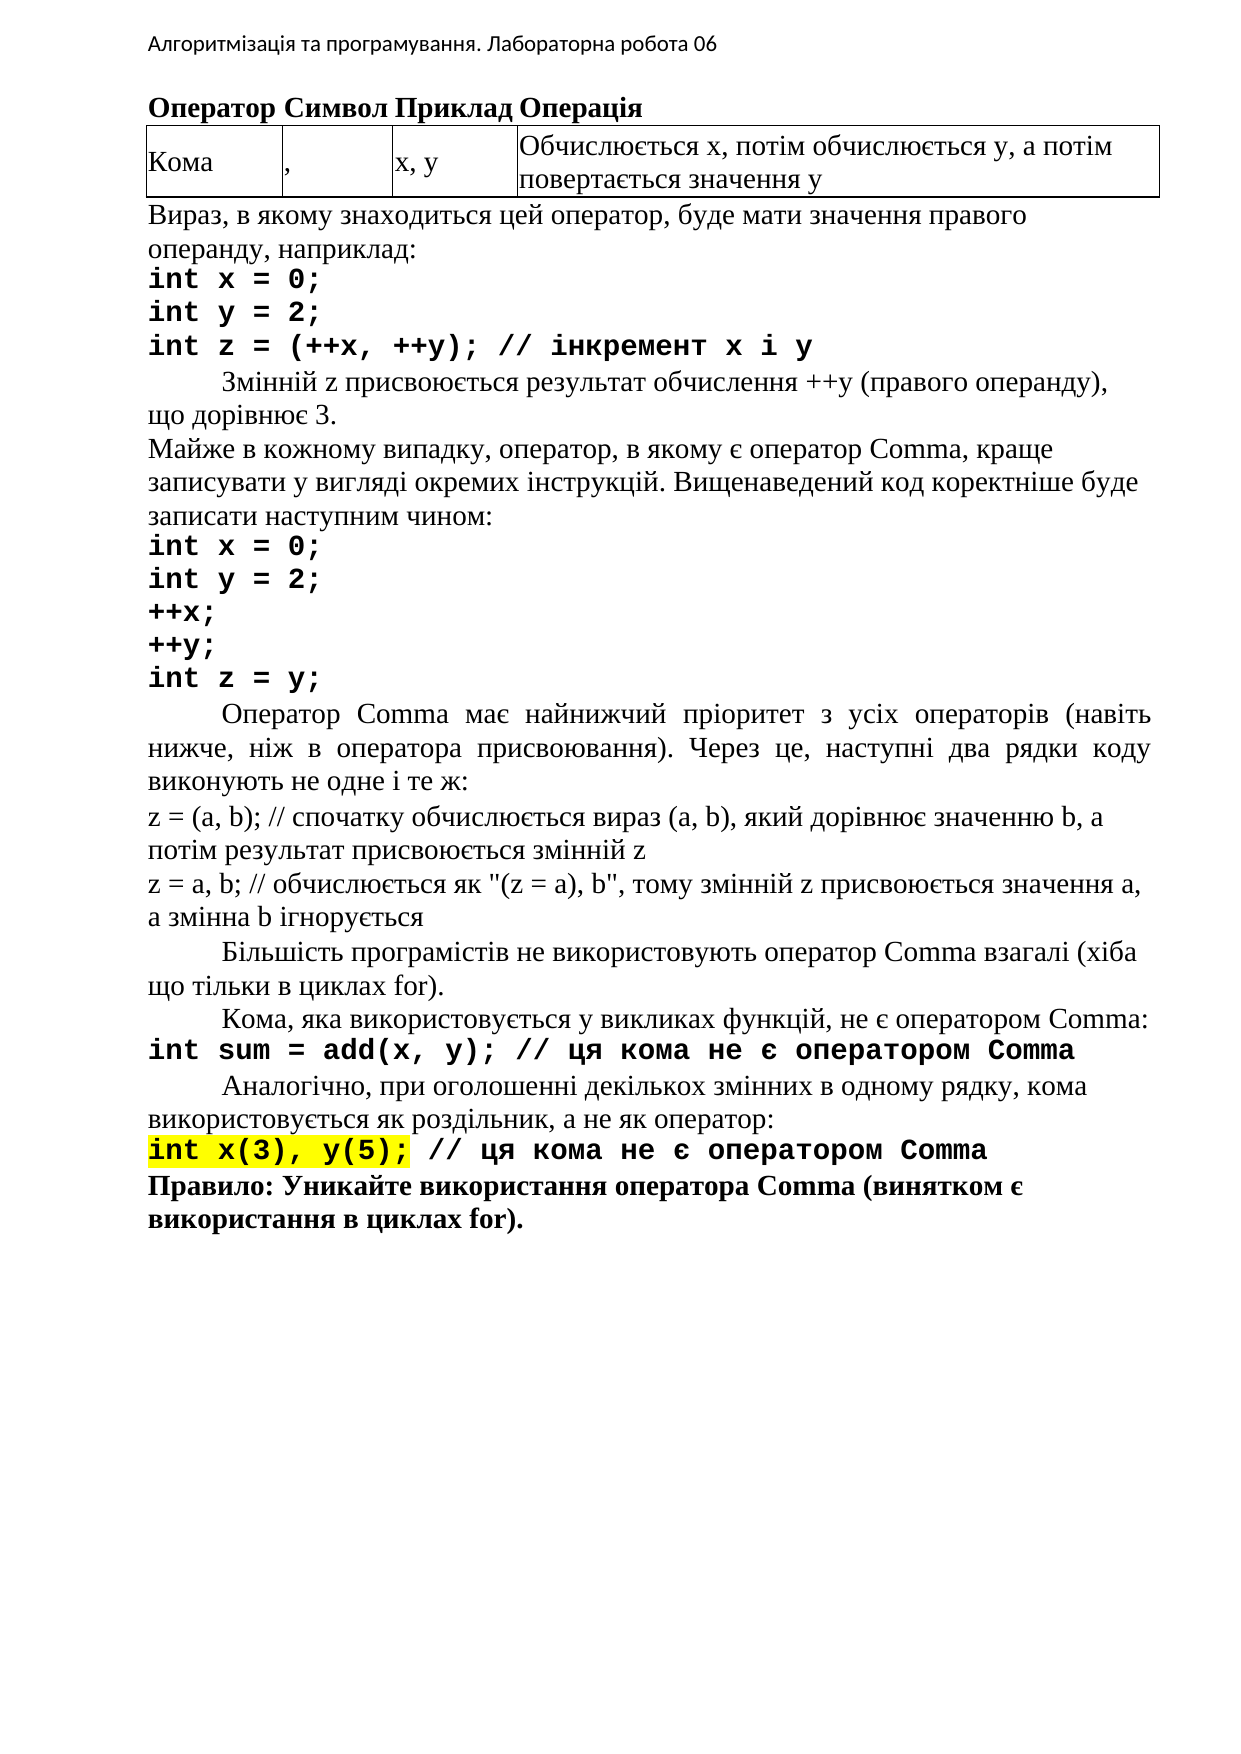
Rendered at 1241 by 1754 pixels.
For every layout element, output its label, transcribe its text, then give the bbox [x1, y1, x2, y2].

table_cell Кома [147, 126, 282, 196]
text Кома, яка використовується у викликах функцій, не є оператором Comma: [148, 1001, 1152, 1035]
text int y = 2; [148, 298, 1152, 331]
table_header Символ [282, 89, 393, 125]
table_header Оператор [146, 89, 282, 125]
text Аналогічно, при оголошенні декількох змінних в одному рядку, кома використовується як роздільник, а не як оператор: [148, 1068, 1152, 1135]
text Більшість програмістів не використовують оператор Comma взагалі (хіба що тільки в циклах for). [148, 934, 1152, 1001]
text Правило: Уникайте використання оператора Comma (винятком є використання в циклах for). [148, 1168, 1152, 1235]
text ++y; [148, 630, 1152, 663]
text int x = 0; [148, 264, 1152, 298]
text int x(3), y(5); // ця кома не є оператором Comma [410, 1135, 1152, 1168]
text ++x; [148, 597, 1152, 630]
table_cell Обчислюється x, потім обчислюється y, а потім повертається значення y [518, 126, 1159, 196]
text int y = 2; [148, 564, 1152, 597]
table_cell x, y [393, 126, 517, 196]
text int z = y; [148, 663, 1152, 696]
table_cell , [283, 126, 392, 196]
text int z = (++x, ++y); // інкремент x і y [148, 331, 1152, 364]
text Оператор Comma має найнижчий пріоритет з усіх операторів (навіть нижче, ніж в оператора присвоювання). Через це, наступні два рядки коду виконують не одне і те ж: [148, 696, 1152, 797]
table_header z = (a, b); // спочатку обчислюється вираз (a, b), який дорівнює значенню b, а потім результат присвоюється змінній z z = a, b; // обчислюється як "(z = a), b", тому змінній z присвоюється значення a, а змінна b ігнорується [146, 797, 1159, 934]
text int x = 0; [148, 531, 1152, 564]
table_header Операція [518, 89, 1159, 125]
text Вираз, в якому знаходиться цей оператор, буде мати значення правого операнду, наприклад: [148, 198, 1152, 264]
text int sum = add(x, y); // ця кома не є оператором Comma [148, 1035, 1152, 1068]
text Змінній z присвоюється результат обчислення ++у (правого операнду), що дорівнює 3. [148, 364, 1152, 431]
table_header Приклад [393, 89, 517, 125]
